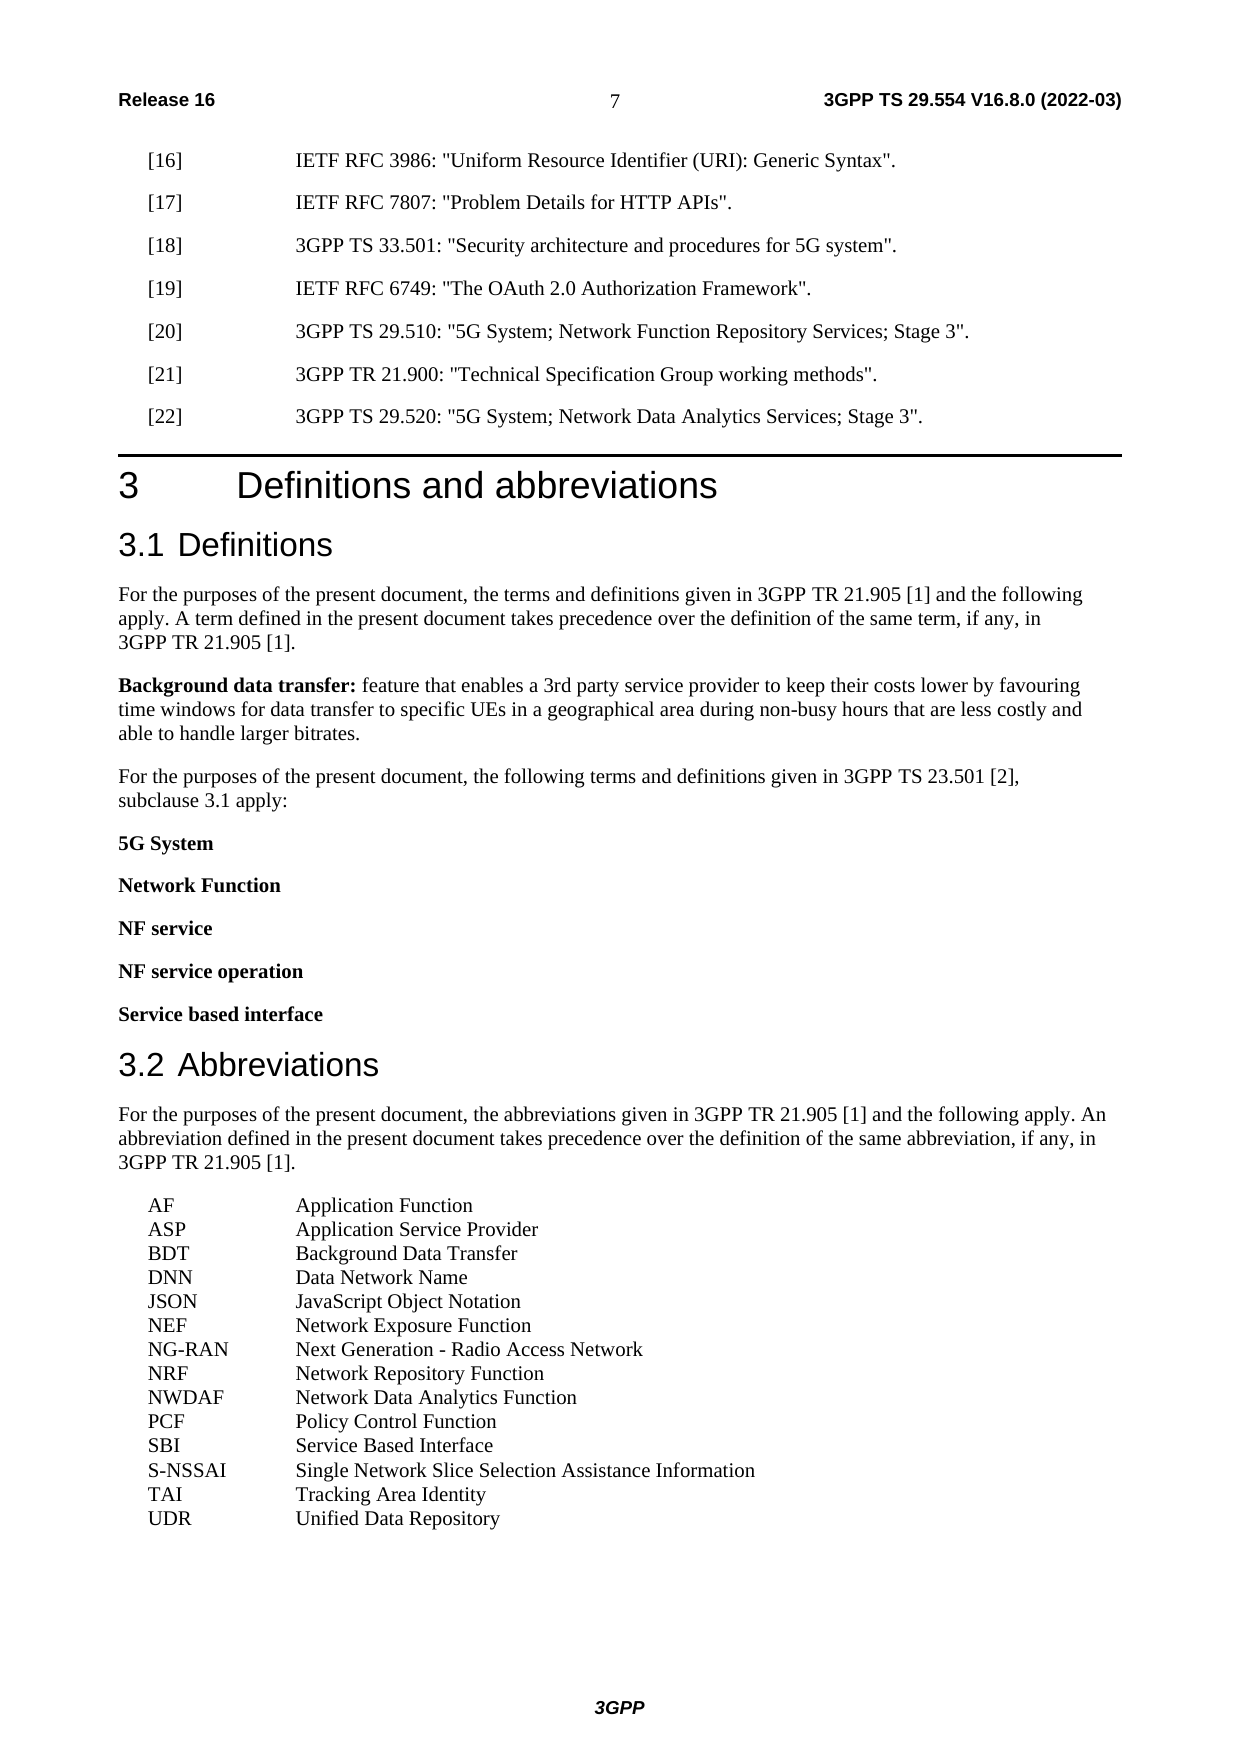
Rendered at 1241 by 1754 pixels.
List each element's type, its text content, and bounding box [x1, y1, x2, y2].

subtitle 3 Definitions and abbreviations [118, 457, 1122, 506]
text NEF Network Exposure Function [148, 1313, 1122, 1337]
text UDR Unified Data Repository [148, 1506, 1122, 1530]
text Network Function [118, 873, 1122, 897]
text NRF Network Repository Function [148, 1361, 1122, 1385]
text [17] IETF RFC 7807: "Problem Details for HTTP APIs". [148, 190, 1122, 214]
text PCF Policy Control Function [148, 1409, 1122, 1433]
text ASP Application Service Provider [148, 1217, 1122, 1241]
text [21] 3GPP TR 21.900: "Technical Specification Group working methods". [148, 362, 1122, 386]
text JSON JavaScript Object Notation [148, 1289, 1122, 1313]
text [20] 3GPP TS 29.510: "5G System; Network Function Repository Services; Stage 3". [148, 319, 1122, 343]
text [22] 3GPP TS 29.520: "5G System; Network Data Analytics Services; Stage 3". [148, 404, 1122, 428]
text TAI Tracking Area Identity [148, 1482, 1122, 1506]
text NF service [118, 916, 1122, 940]
text AF Application Function [148, 1193, 1122, 1217]
subtitle 3.1 Definitions [118, 525, 1122, 563]
text BDT Background Data Transfer [148, 1241, 1122, 1265]
text NG-RAN Next Generation - Radio Access Network [148, 1337, 1122, 1361]
text DNN Data Network Name [148, 1265, 1122, 1289]
text For the purposes of the present document, the terms and definitions given in 3GPP TR 21.905 [1] and the following apply. A term defined in the present document takes precedence over the definition of the same term, if any, in 3GPP TR 21.905 [1]. [118, 582, 1122, 654]
text [18] 3GPP TS 33.501: "Security architecture and procedures for 5G system". [148, 233, 1122, 257]
text 5G System [118, 831, 1122, 855]
text SBI Service Based Interface [148, 1433, 1122, 1457]
text NF service operation [118, 959, 1122, 983]
text S-NSSAI Single Network Slice Selection Assistance Information [148, 1457, 1122, 1482]
text [19] IETF RFC 6749: "The OAuth 2.0 Authorization Framework". [148, 276, 1122, 300]
subtitle 3.2 Abbreviations [118, 1045, 1122, 1083]
text [16] IETF RFC 3986: "Uniform Resource Identifier (URI): Generic Syntax". [148, 147, 1122, 172]
text NWDAF Network Data Analytics Function [148, 1385, 1122, 1409]
text For the purposes of the present document, the following terms and definitions given in 3GPP TS 23.501 [2], subclause 3.1 apply: [118, 764, 1122, 812]
text Background data transfer: feature that enables a 3rd party service provider to keep their costs lower by favouring time windows for data transfer to specific UEs in a geographical area during non-busy hours that are less costly and able to handle larger bitrates. [118, 673, 1122, 745]
text For the purposes of the present document, the abbreviations given in 3GPP TR 21.905 [1] and the following apply. An abbreviation defined in the present document takes precedence over the definition of the same abbreviation, if any, in 3GPP TR 21.905 [1]. [118, 1102, 1122, 1174]
text Service based interface [118, 1002, 1122, 1026]
